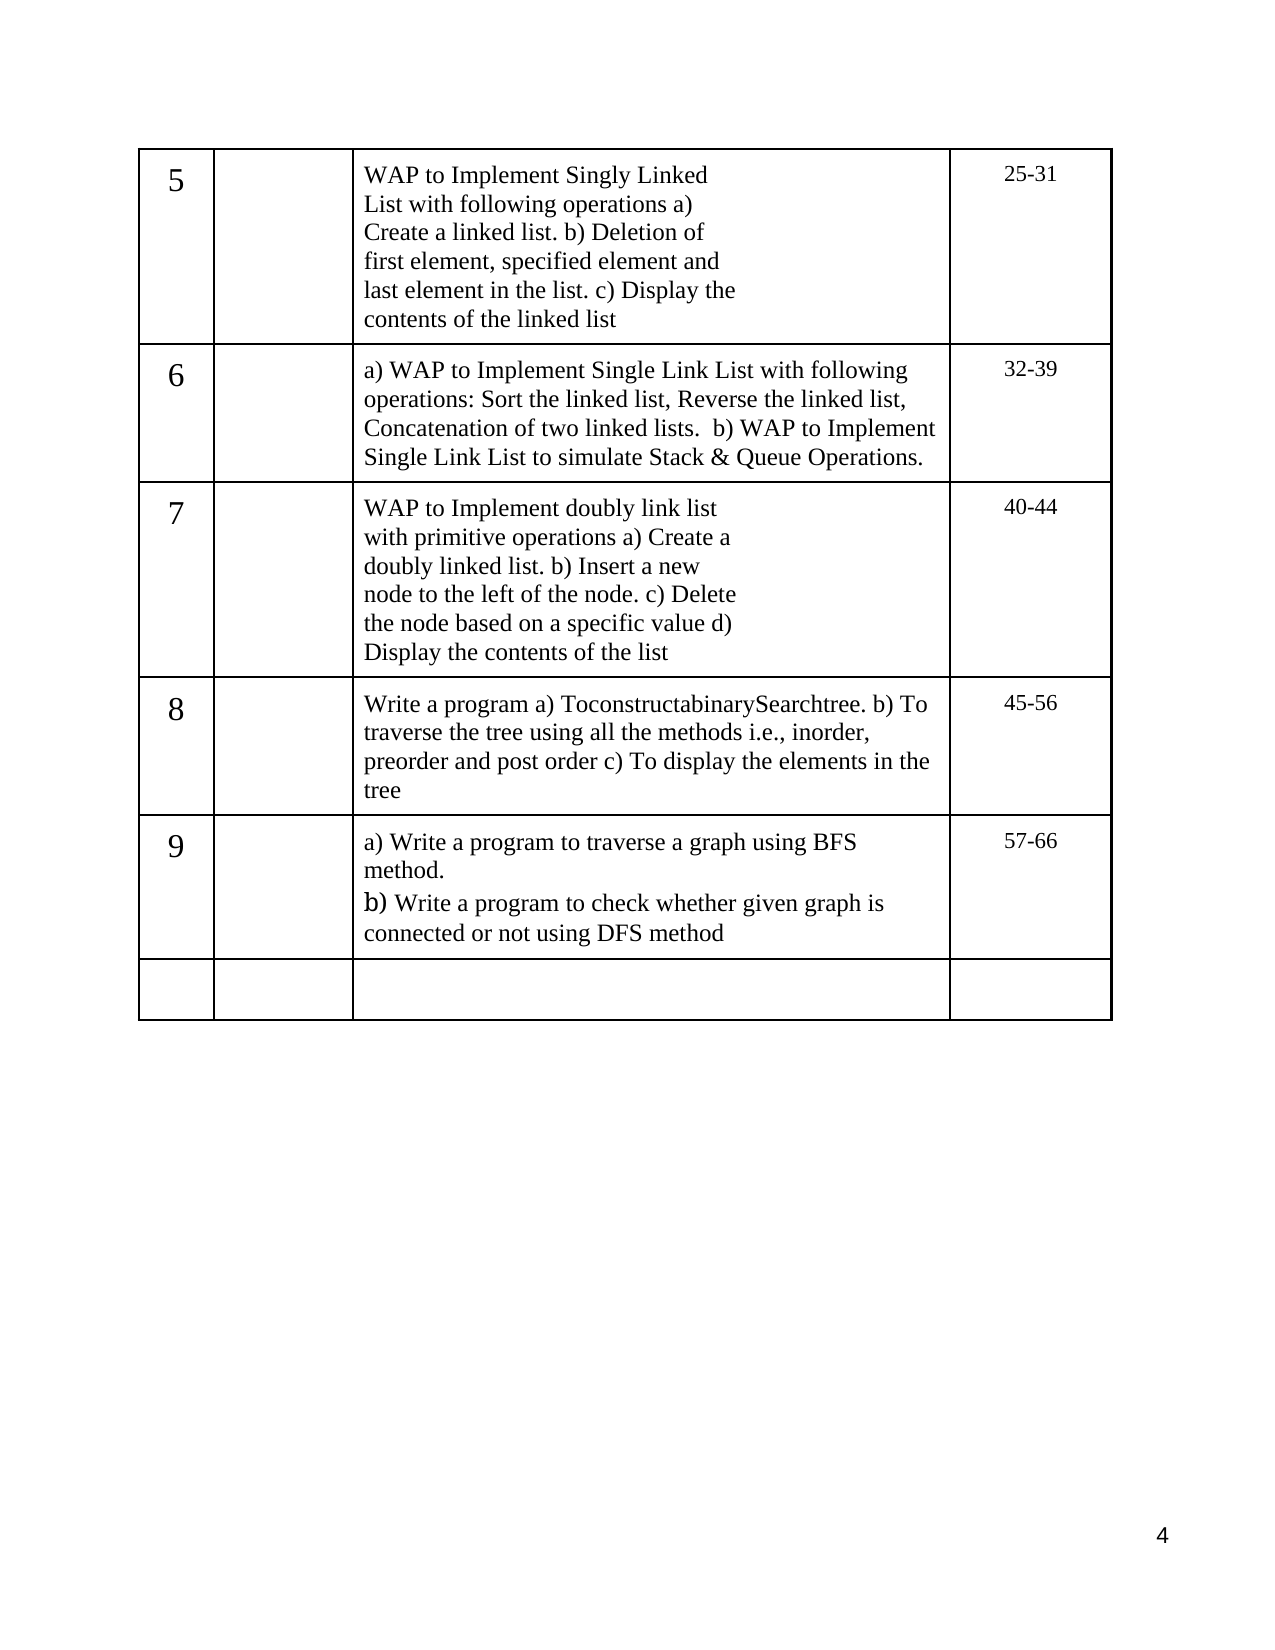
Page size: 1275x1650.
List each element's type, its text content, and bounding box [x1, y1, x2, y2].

table_cell 32-39 [951, 345, 1110, 481]
table_cell WAP to Implement doubly link list with primitive operations a) Create a doubly linked list. b) Insert a new node to the left of the node. c) Delete the node based on a specific value d) Display the contents of the list [354, 483, 949, 676]
table_cell 9 [140, 816, 213, 957]
table_cell 6 [140, 345, 213, 481]
table_cell a) WAP to Implement Single Link List with following operations: Sort the linked list, Reverse the linked list, Concatenation of two linked lists. b) WAP to Implement Single Link List to simulate Stack & Queue Operations. [354, 345, 949, 481]
table_cell 57-66 [951, 816, 1110, 957]
table_cell 7 [140, 483, 213, 676]
table_cell [951, 960, 1110, 1019]
table_cell WAP to Implement Singly Linked List with following operations a) Create a linked list. b) Deletion of first element, specified element and last element in the list. c) Display the contents of the linked list [354, 150, 949, 343]
table_cell Write a program a) ToconstructabinarySearchtree. b) To traverse the tree using all the methods i.e., inorder, preorder and post order c) To display the elements in the tree [354, 678, 949, 814]
table_cell 40-44 [951, 483, 1110, 676]
table_cell [215, 816, 352, 957]
table_cell Write a program to traverse a graph using BFS method. Write a program to check whether given graph is connected or not using DFS method [354, 816, 949, 957]
table_cell [215, 483, 352, 676]
table_cell [215, 960, 352, 1019]
table_cell 8 [140, 678, 213, 814]
table_cell 25-31 [951, 150, 1110, 343]
table_cell 5 [140, 150, 213, 343]
table_cell 45-56 [951, 678, 1110, 814]
table_cell [354, 960, 949, 1019]
table_cell [140, 960, 213, 1019]
table_cell [215, 345, 352, 481]
table_cell [215, 678, 352, 814]
table_cell [215, 150, 352, 343]
